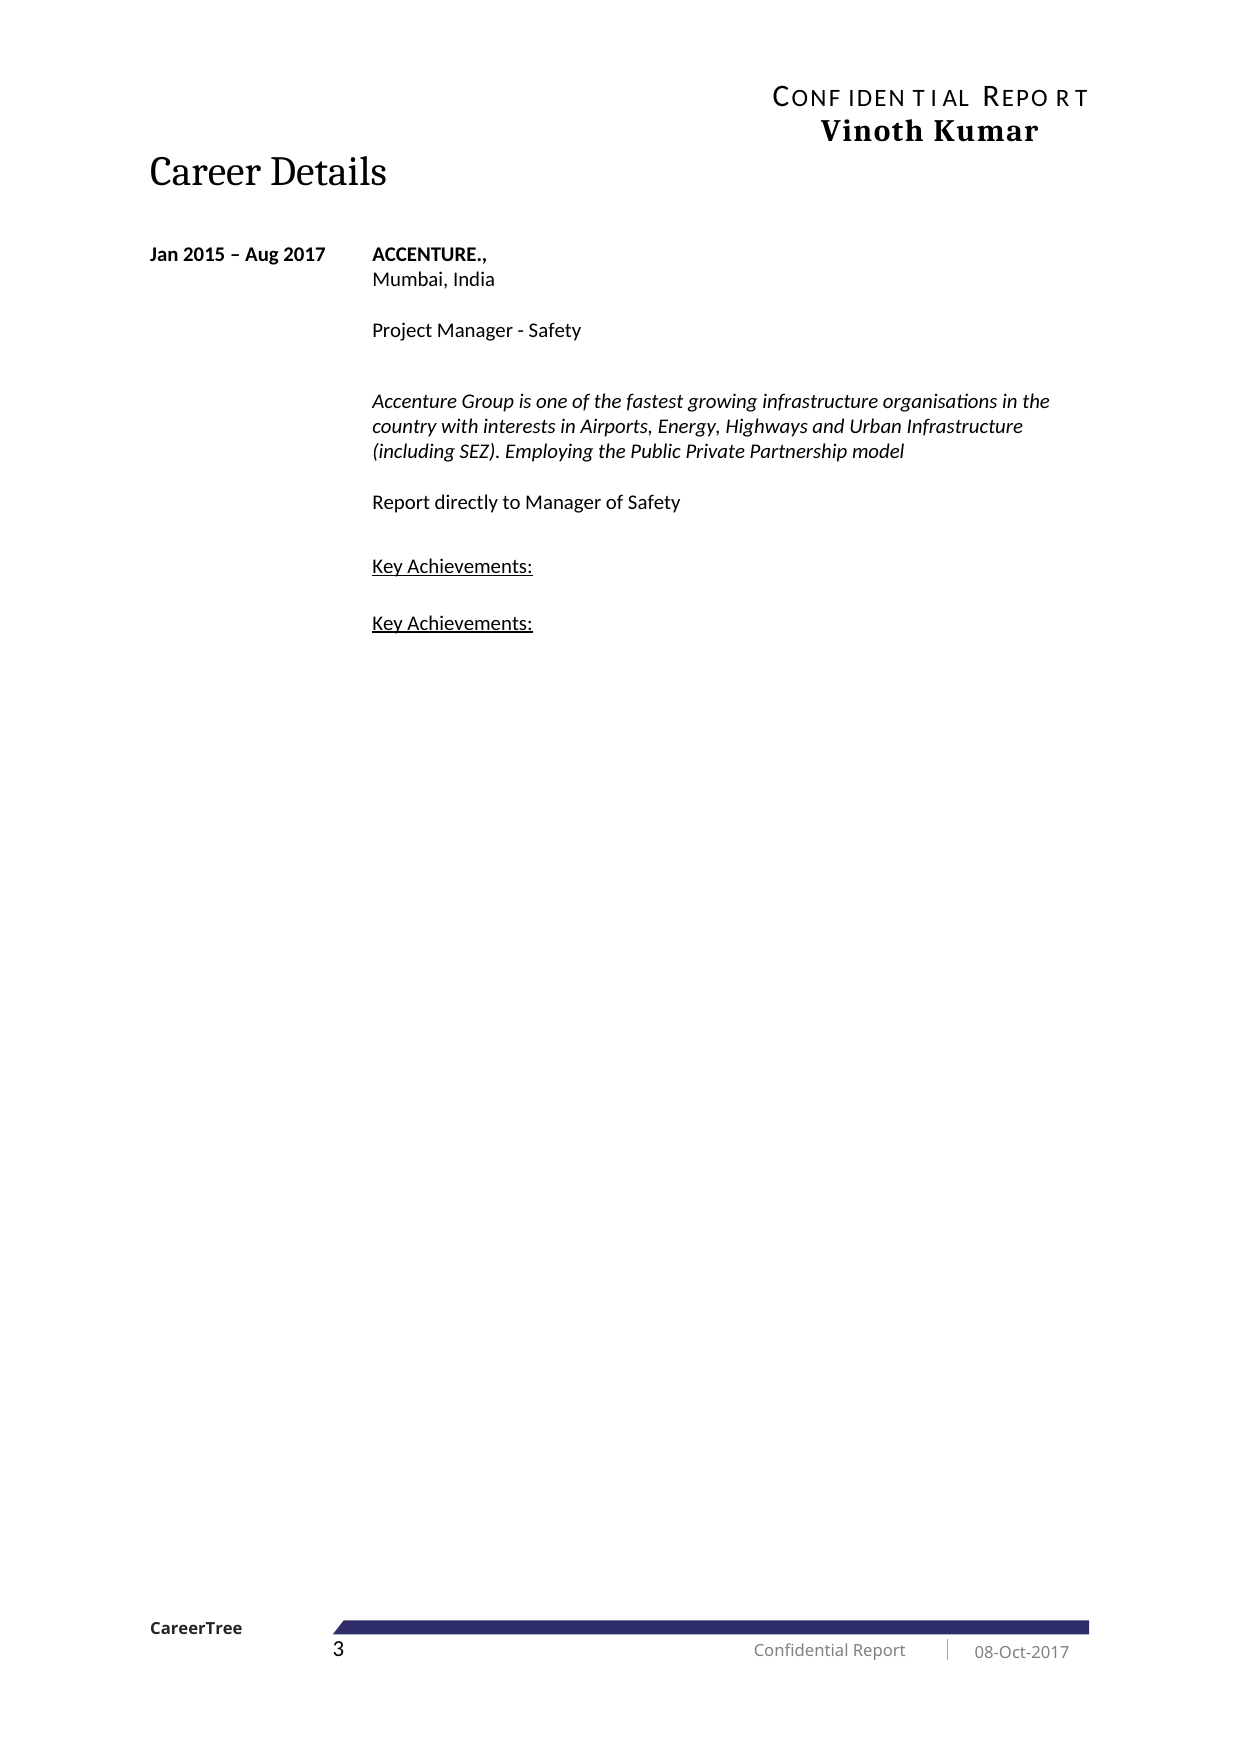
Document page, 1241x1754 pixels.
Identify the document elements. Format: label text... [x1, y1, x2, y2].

table_header ACCENTURE., Mumbai, India Project Manager - Safety Accenture Group is one of the fastest growing infrastructure organisations in the country with interests in Airports, Energy, Highways and Urban Infrastructure (including SEZ). Employing the Public Private Partnership model Report directly to Manager of Safety Key Achievements: Key Achievements: [372, 196, 1083, 1556]
text Career Details [150, 148, 1121, 196]
table_header Jan 2015 – Aug 2017 [150, 196, 372, 1556]
